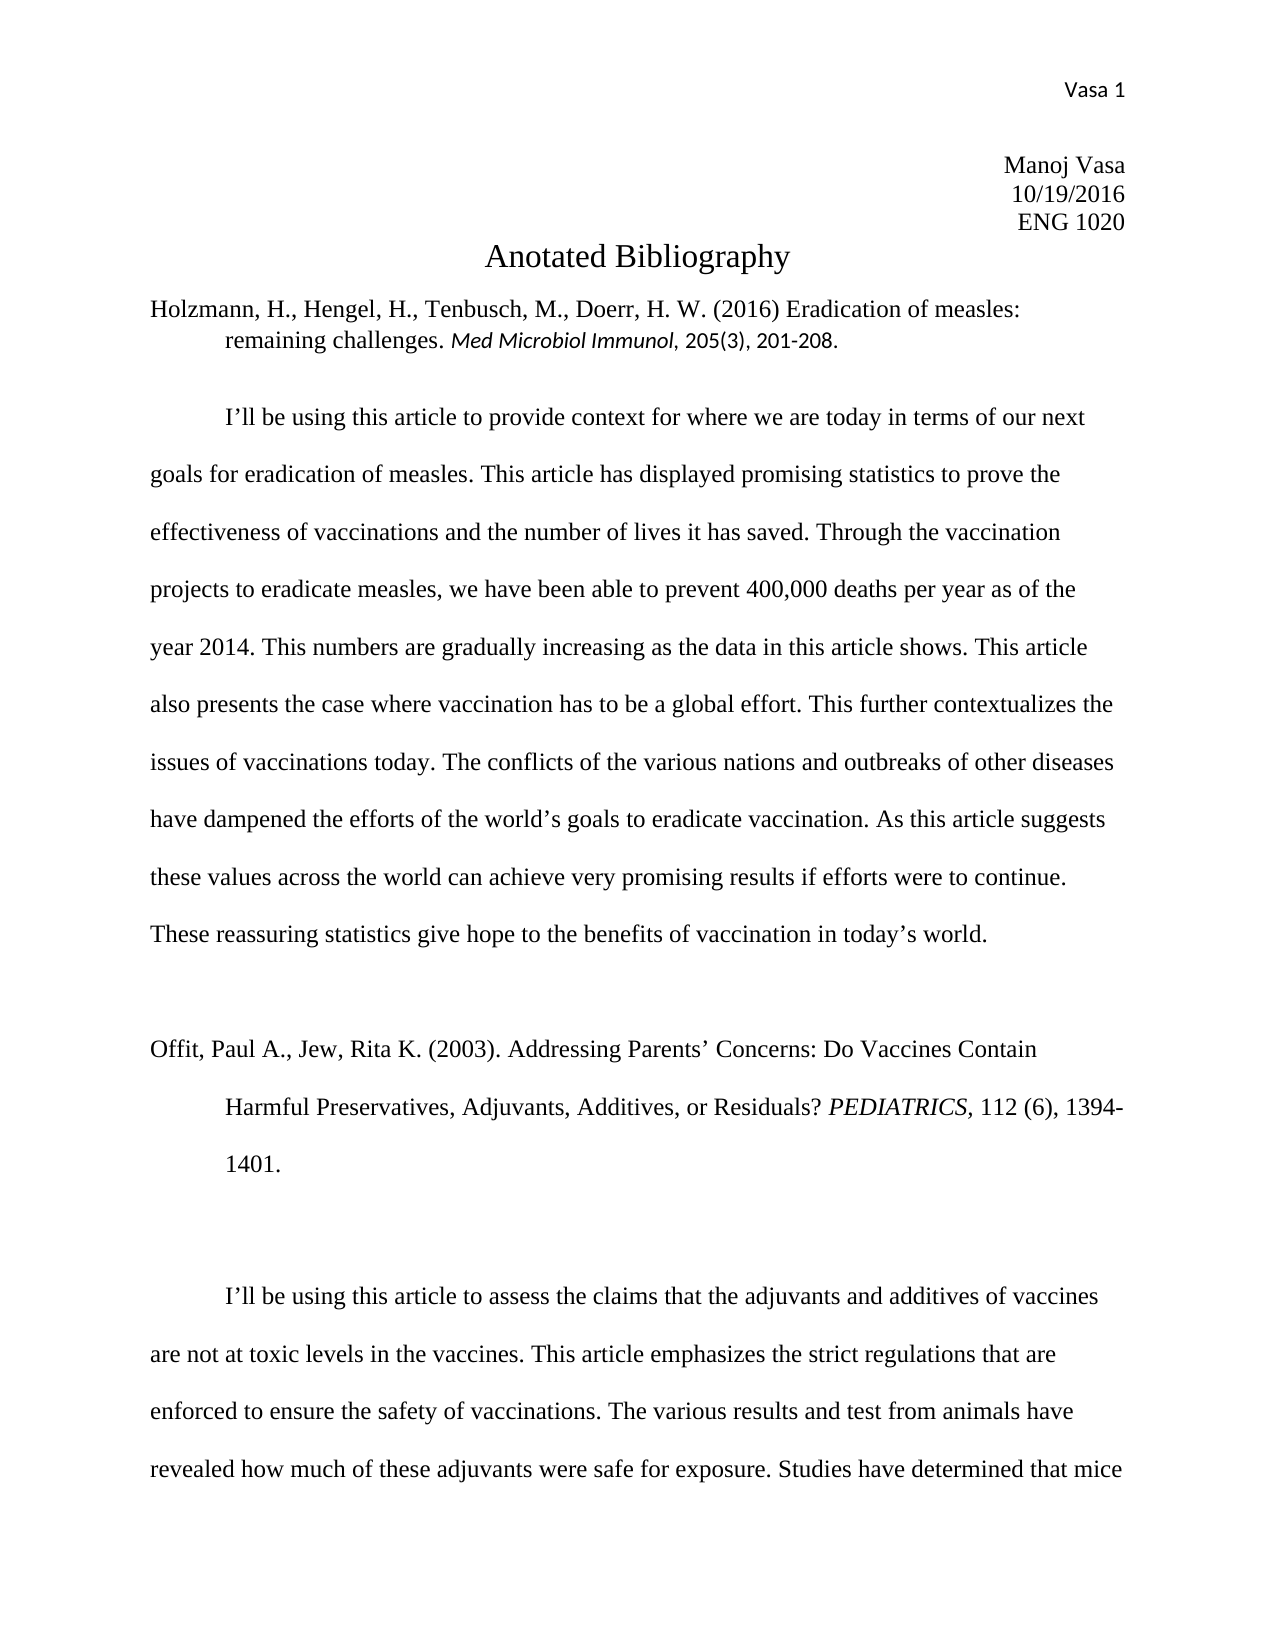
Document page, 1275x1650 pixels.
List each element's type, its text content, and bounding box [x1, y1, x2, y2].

text Offit, Paul A., Jew, Rita K. (2003). Addressing Parents’ Concerns: Do Vaccines Contain Harmful Preservatives, Adjuvants, Additives, or Residuals? PEDIATRICS, 112 (6), 1394-1401. [150, 1034, 1125, 1178]
text Holzmann, H., Hengel, H., Tenbusch, M., Doerr, H. W. (2016) Eradication of measles: remaining challenges. Med Microbiol Immunol, 205(3), 201-208. [150, 294, 1125, 354]
text 10/19/2016 [150, 179, 1125, 207]
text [150, 1281, 1125, 1482]
text ENG 1020 [150, 207, 1125, 236]
text Manoj Vasa [150, 150, 1125, 179]
text Anotated Bibliography [150, 236, 1125, 274]
text I’ll be using this article to provide context for where we are today in terms of our next goals for eradication of measles. This article has displayed promising statistics to prove the effectiveness of vaccinations and the number of lives it has saved. Through the vaccination projects to eradicate measles, we have been able to prevent 400,000 deaths per year as of the year 2014. This numbers are gradually increasing as the data in this article shows. This article also presents the case where vaccination has to be a global effort. This further contextualizes the issues of vaccinations today. The conflicts of the various nations and outbreaks of other diseases have dampened the efforts of the world’s goals to eradicate vaccination. As this article suggests these values across the world can achieve very promising results if efforts were to continue. These reassuring statistics give hope to the benefits of vaccination in today’s world. [150, 402, 1125, 948]
